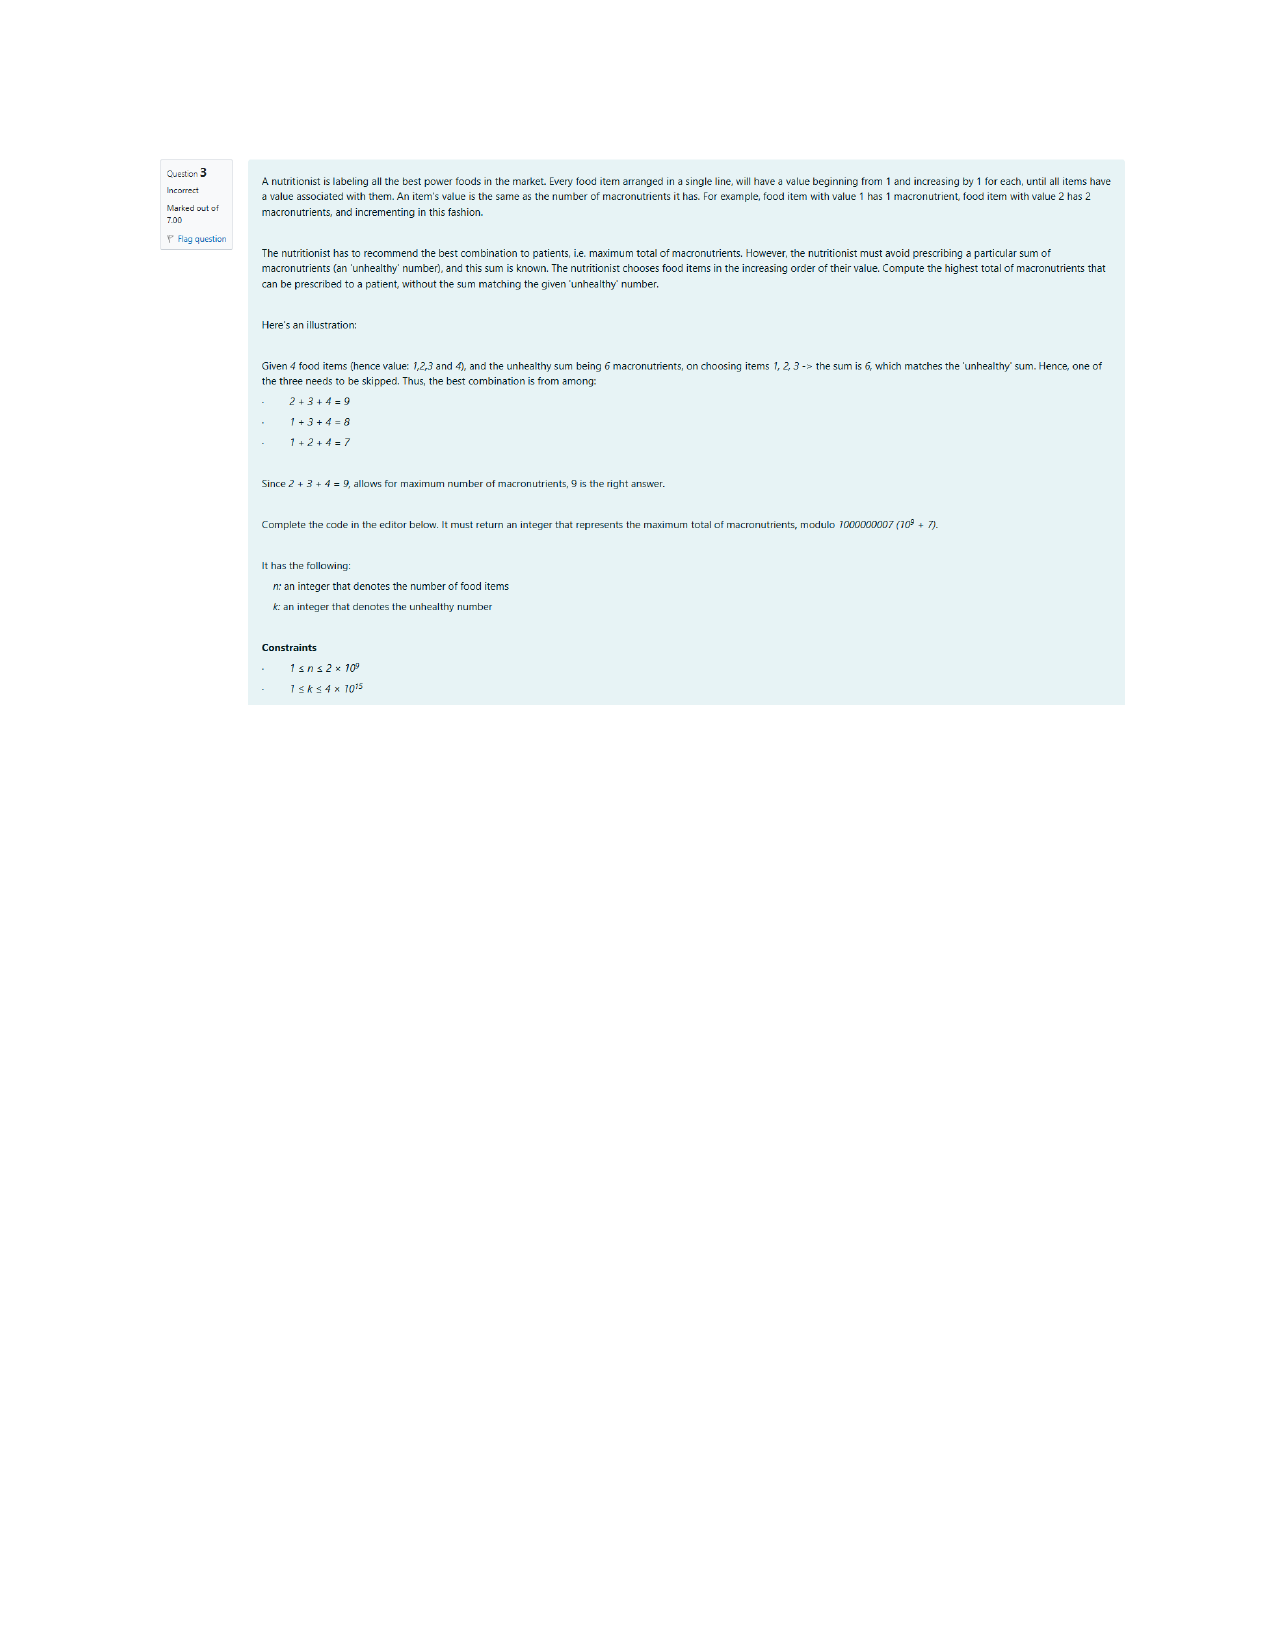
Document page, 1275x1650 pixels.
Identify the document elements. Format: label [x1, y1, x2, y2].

picture [150, 150, 1125, 705]
